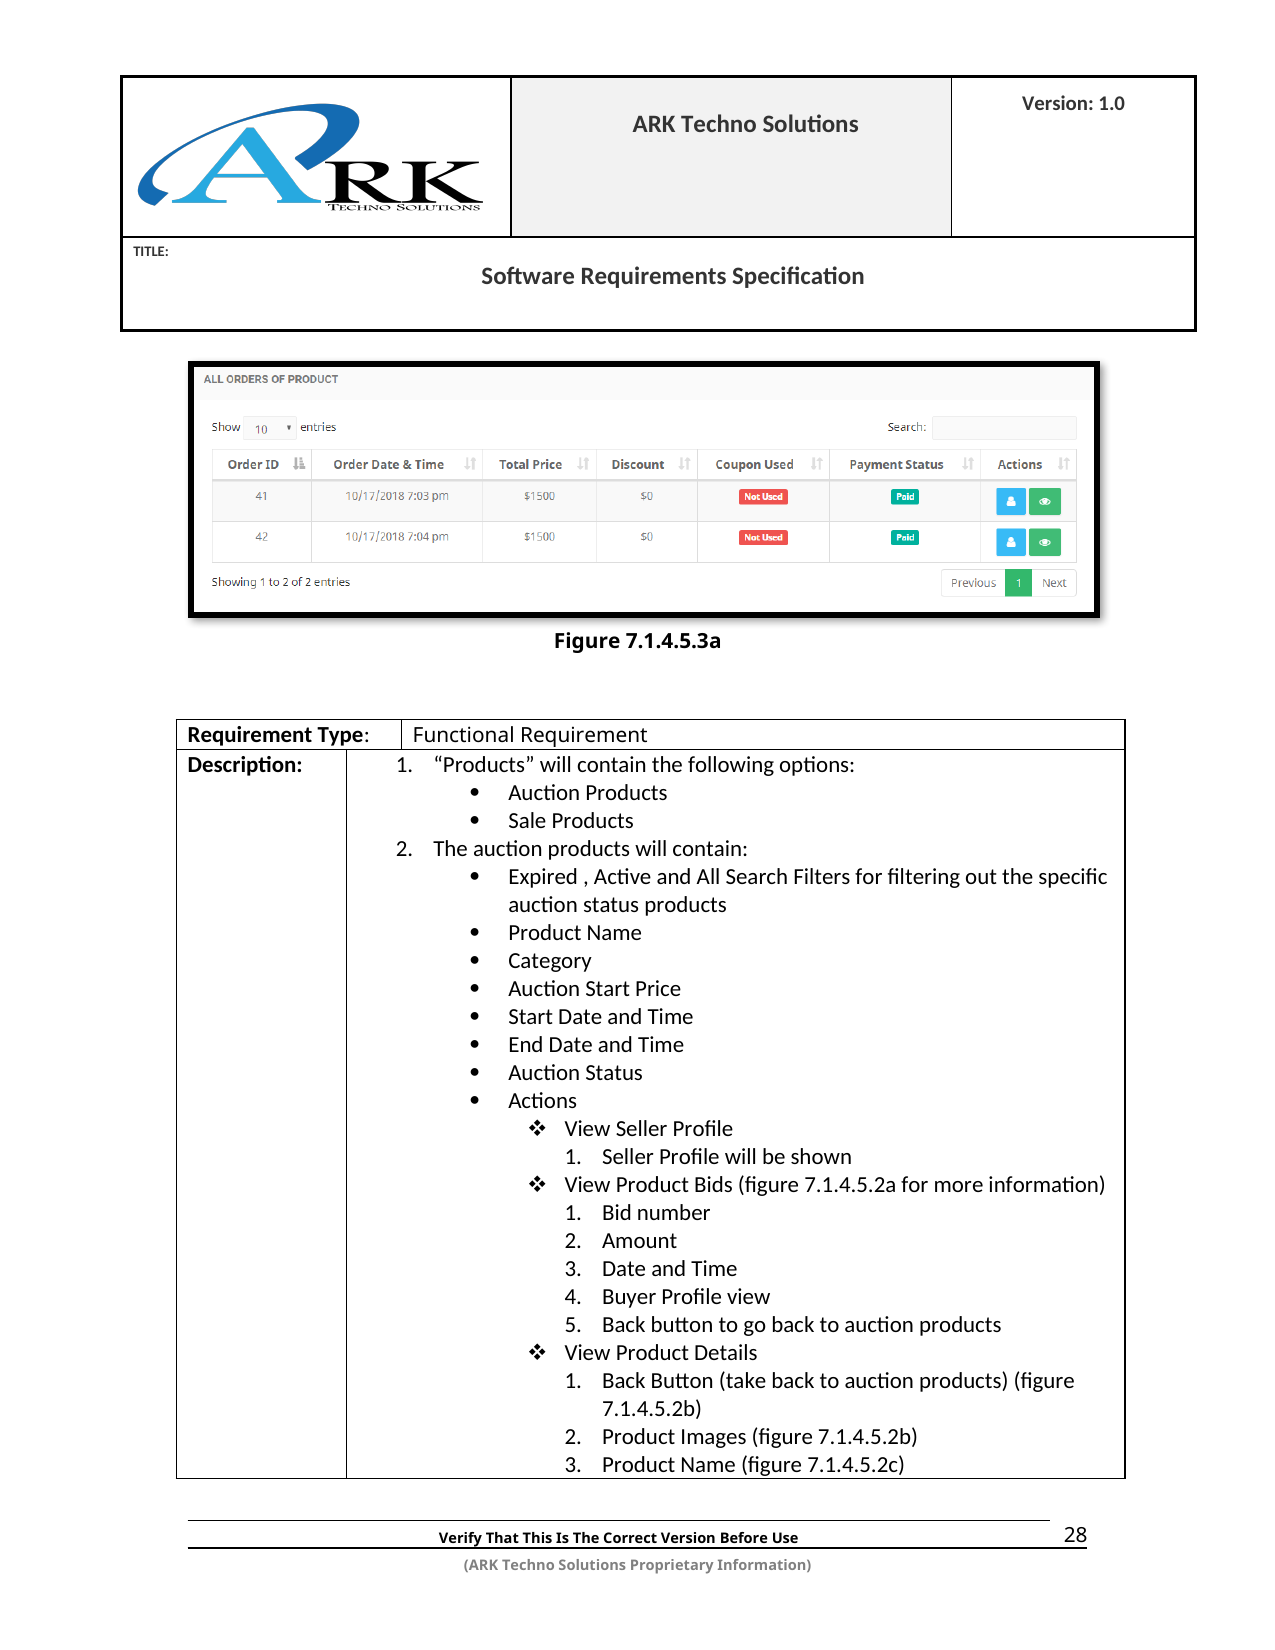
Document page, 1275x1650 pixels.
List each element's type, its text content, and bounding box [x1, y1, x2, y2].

text Figure 7.1.4.5.3a [187, 626, 1087, 655]
table_cell Description: [177, 750, 346, 1478]
picture [133, 78, 487, 236]
picture [194, 367, 1094, 612]
table_header Requirement Type: [177, 720, 401, 749]
table_header Functional Requirement [402, 720, 1124, 749]
